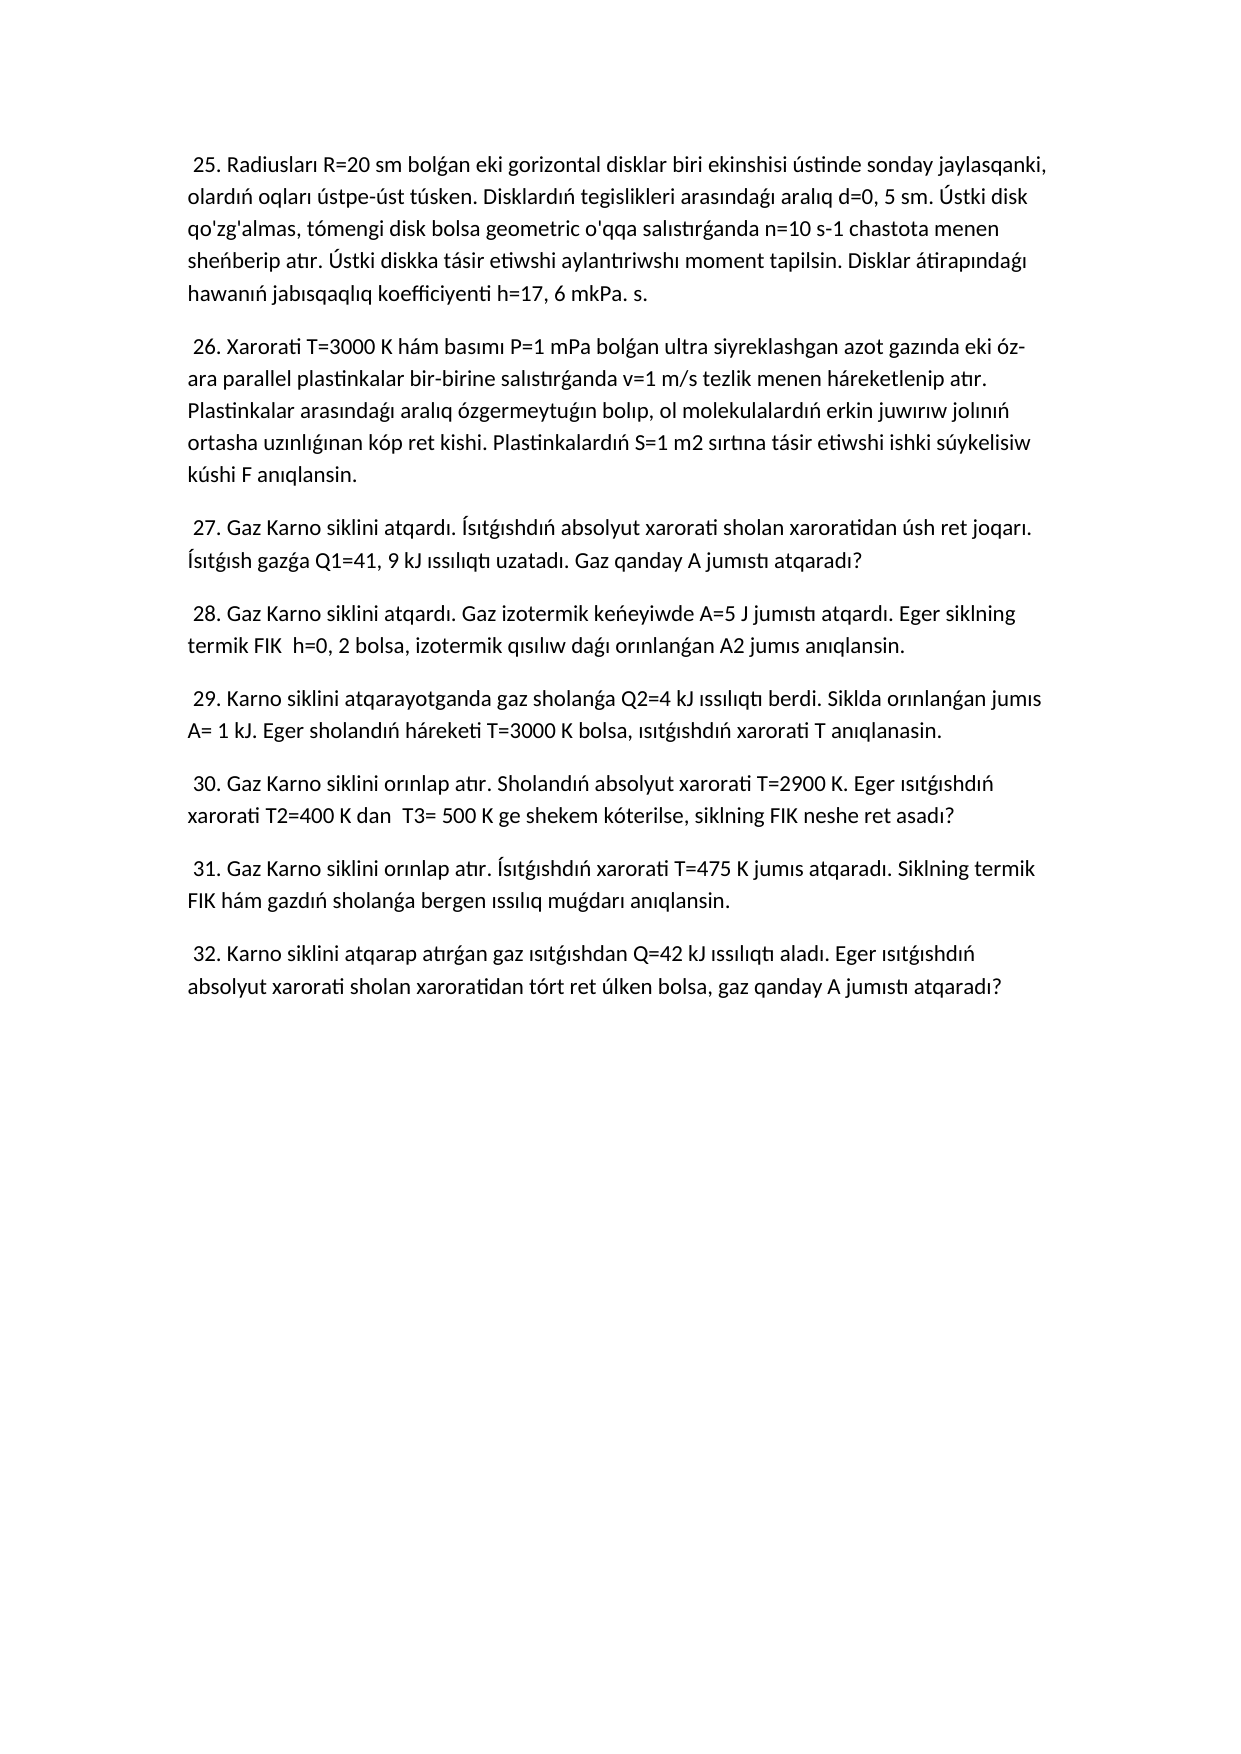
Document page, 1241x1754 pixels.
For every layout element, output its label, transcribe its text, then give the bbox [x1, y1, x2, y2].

text 29. Karno siklini atqarayotganda gaz sholanǵa Q2=4 kJ ıssılıqtı berdi. Siklda orınlanǵan jumıs A= 1 kJ. Eger sholandıń háreketi T=3000 K bolsa, ısıtǵıshdıń xarorati T anıqlanasin. [187, 684, 1053, 744]
text 32. Karno siklini atqarap atırǵan gaz ısıtǵıshdan Q=42 kJ ıssılıqtı aladı. Eger ısıtǵıshdıń absolyut xarorati sholan xaroratidan tórt ret úlken bolsa, gaz qanday A jumıstı atqaradı? [187, 939, 1053, 1000]
text 30. Gaz Karno siklini orınlap atır. Sholandıń absolyut xarorati T=2900 K. Eger ısıtǵıshdıń xarorati T2=400 K dan T3= 500 K ge shekem kóterilse, siklning FIK neshe ret asadı? [187, 769, 1053, 829]
text 26. Xarorati T=3000 K hám basımı P=1 mPa bolǵan ultra siyreklashgan azot gazında eki óz-ara parallel plastinkalar bir-birine salıstırǵanda v=1 m/s tezlik menen háreketlenip atır. Plastinkalar arasındaǵı aralıq ózgermeytuǵın bolıp, ol molekulalardıń erkin juwırıw jolınıń ortasha uzınlıǵınan kóp ret kishi. Plastinkalardıń S=1 m2 sırtına tásir etiwshi ishki súykelisiw kúshi F anıqlansin. [187, 332, 1053, 488]
text 27. Gaz Karno siklini atqardı. Ísıtǵıshdıń absolyut xarorati sholan xaroratidan úsh ret joqarı. Ísıtǵısh gazǵa Q1=41, 9 kJ ıssılıqtı uzatadı. Gaz qanday A jumıstı atqaradı? [187, 513, 1053, 574]
text 25. Radiusları R=20 sm bolǵan eki gorizontal disklar biri ekinshisi ústinde sonday jaylasqanki, olardıń oqları ústpe-úst túsken. Disklardıń tegislikleri arasındaǵı aralıq d=0, 5 sm. Ústki disk qo'zg'almas, tómengi disk bolsa geometric o'qqa salıstırǵanda n=10 s-1 chastota menen sheńberip atır. Ústki diskka tásir etiwshi aylantıriwshı moment tapilsin. Disklar átirapındaǵı hawanıń jabısqaqlıq koefficiyenti h=17, 6 mkPa. s. [187, 150, 1053, 307]
text 28. Gaz Karno siklini atqardı. Gaz izotermik keńeyiwde A=5 J jumıstı atqardı. Eger siklning termik FIK h=0, 2 bolsa, izotermik qısılıw daǵı orınlanǵan A2 jumıs anıqlansin. [187, 599, 1053, 659]
text 31. Gaz Karno siklini orınlap atır. Ísıtǵıshdıń xarorati T=475 K jumıs atqaradı. Siklning termik FIK hám gazdıń sholanǵa bergen ıssılıq muǵdarı anıqlansin. [187, 854, 1053, 914]
